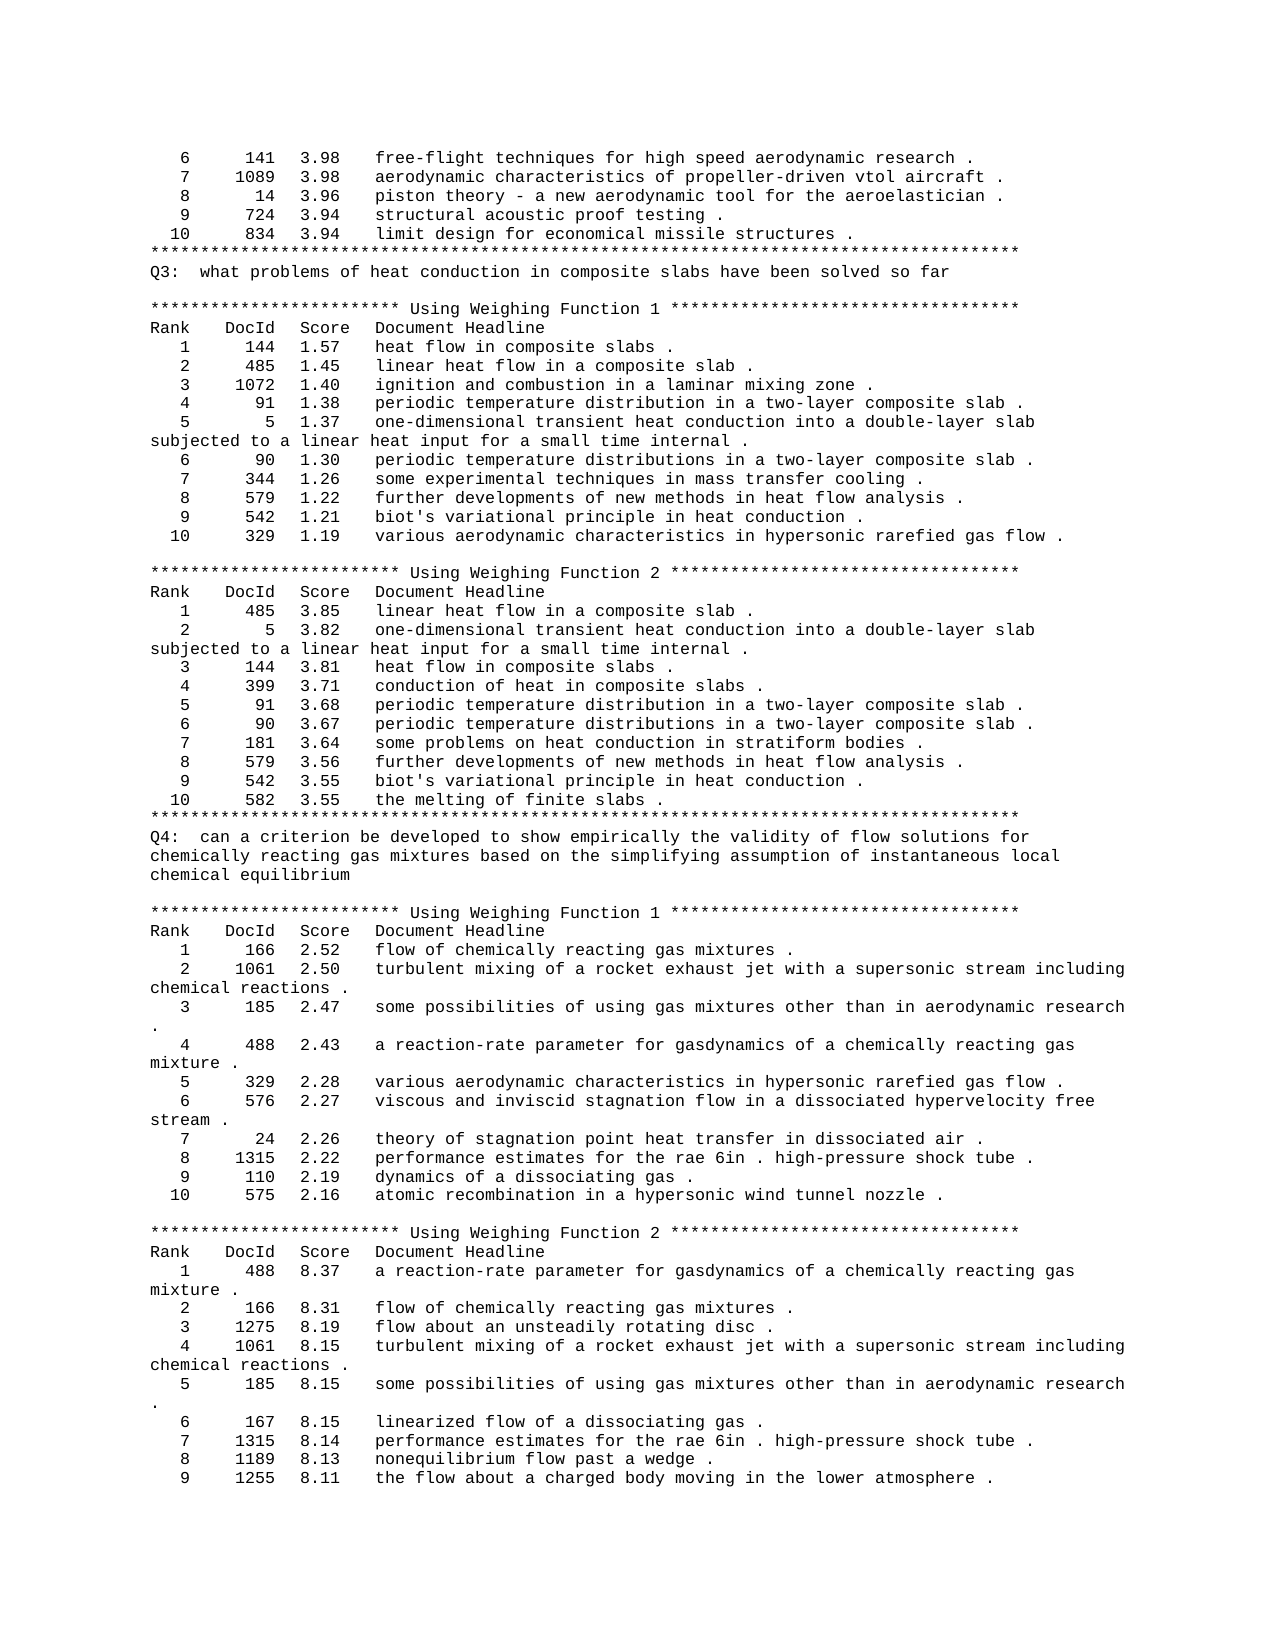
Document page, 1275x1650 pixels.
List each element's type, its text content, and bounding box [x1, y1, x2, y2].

text 9 110 2.19 dynamics of a dissociating gas . [150, 1168, 1125, 1187]
text 6 576 2.27 viscous and inviscid stagnation flow in a dissociated hypervelocity free stream . [150, 1093, 1125, 1130]
text ************************* Using Weighing Function 2 *********************************** [150, 1225, 1125, 1243]
text 6 141 3.98 free-flight techniques for high speed aerodynamic research . [150, 150, 1125, 169]
text 1 144 1.57 heat flow in composite slabs . [150, 338, 1125, 357]
text 7 24 2.26 theory of stagnation point heat transfer in dissociated air . [150, 1130, 1125, 1149]
text 9 1255 8.11 the flow about a charged body moving in the lower atmosphere . [150, 1470, 1125, 1489]
text 8 1315 2.22 performance estimates for the rae 6in . high-pressure shock tube . [150, 1149, 1125, 1168]
text *************************************************************************************** [150, 244, 1125, 263]
text 3 1072 1.40 ignition and combustion in a laminar mixing zone . [150, 376, 1125, 395]
text 4 1061 8.15 turbulent mixing of a rocket exhaust jet with a supersonic stream including chemical reactions . [150, 1338, 1125, 1376]
text 3 1275 8.19 flow about an unsteadily rotating disc . [150, 1319, 1125, 1338]
text ************************* Using Weighing Function 1 *********************************** [150, 904, 1125, 923]
text Rank DocId Score Document Headline [150, 320, 1125, 338]
text 6 90 1.30 periodic temperature distributions in a two-layer composite slab . [150, 452, 1125, 471]
text 8 14 3.96 piston theory - a new aerodynamic tool for the aeroelastician . [150, 188, 1125, 207]
text 1 485 3.85 linear heat flow in a composite slab . [150, 602, 1125, 621]
text Q4: can a criterion be developed to show empirically the validity of flow solutions for chemically reacting gas mixtures based on the simplifying assumption of instantaneous local chemical equilibrium [150, 829, 1125, 885]
text 8 1189 8.13 nonequilibrium flow past a wedge . [150, 1451, 1125, 1470]
text 7 181 3.64 some problems on heat conduction in stratiform bodies . [150, 734, 1125, 753]
text 7 1315 8.14 performance estimates for the rae 6in . high-pressure shock tube . [150, 1432, 1125, 1451]
text 6 90 3.67 periodic temperature distributions in a two-layer composite slab . [150, 716, 1125, 734]
text 5 329 2.28 various aerodynamic characteristics in hypersonic rarefied gas flow . [150, 1074, 1125, 1093]
text 3 185 2.47 some possibilities of using gas mixtures other than in aerodynamic research . [150, 998, 1125, 1036]
text 8 579 1.22 further developments of new methods in heat flow analysis . [150, 489, 1125, 508]
text 9 724 3.94 structural acoustic proof testing . [150, 207, 1125, 225]
text 2 5 3.82 one-dimensional transient heat conduction into a double-layer slab subjected to a linear heat input for a small time internal . [150, 621, 1125, 659]
text 4 399 3.71 conduction of heat in composite slabs . [150, 678, 1125, 697]
text 1 488 8.37 a reaction-rate parameter for gasdynamics of a chemically reacting gas mixture . [150, 1262, 1125, 1300]
text 6 167 8.15 linearized flow of a dissociating gas . [150, 1413, 1125, 1432]
text Rank DocId Score Document Headline [150, 584, 1125, 602]
text 2 166 8.31 flow of chemically reacting gas mixtures . [150, 1300, 1125, 1319]
text ************************* Using Weighing Function 2 *********************************** [150, 565, 1125, 584]
text 10 575 2.16 atomic recombination in a hypersonic wind tunnel nozzle . [150, 1187, 1125, 1206]
text Q3: what problems of heat conduction in composite slabs have been solved so far [150, 263, 1125, 282]
text 7 1089 3.98 aerodynamic characteristics of propeller-driven vtol aircraft . [150, 169, 1125, 188]
text 1 166 2.52 flow of chemically reacting gas mixtures . [150, 942, 1125, 961]
text Rank DocId Score Document Headline [150, 1243, 1125, 1262]
text 5 91 3.68 periodic temperature distribution in a two-layer composite slab . [150, 697, 1125, 716]
text 2 1061 2.50 turbulent mixing of a rocket exhaust jet with a supersonic stream including chemical reactions . [150, 961, 1125, 998]
text 10 329 1.19 various aerodynamic characteristics in hypersonic rarefied gas flow . [150, 527, 1125, 546]
text 10 834 3.94 limit design for economical missile structures . [150, 225, 1125, 244]
text 9 542 3.55 biot's variational principle in heat conduction . [150, 772, 1125, 791]
text *************************************************************************************** [150, 810, 1125, 829]
text 7 344 1.26 some experimental techniques in mass transfer cooling . [150, 471, 1125, 489]
text 3 144 3.81 heat flow in composite slabs . [150, 659, 1125, 678]
text 2 485 1.45 linear heat flow in a composite slab . [150, 357, 1125, 376]
text Rank DocId Score Document Headline [150, 923, 1125, 942]
text 4 91 1.38 periodic temperature distribution in a two-layer composite slab . [150, 395, 1125, 414]
text 10 582 3.55 the melting of finite slabs . [150, 791, 1125, 810]
text 4 488 2.43 a reaction-rate parameter for gasdynamics of a chemically reacting gas mixture . [150, 1036, 1125, 1074]
text 8 579 3.56 further developments of new methods in heat flow analysis . [150, 753, 1125, 772]
text 9 542 1.21 biot's variational principle in heat conduction . [150, 508, 1125, 527]
text 5 5 1.37 one-dimensional transient heat conduction into a double-layer slab subjected to a linear heat input for a small time internal . [150, 414, 1125, 452]
text ************************* Using Weighing Function 1 *********************************** [150, 301, 1125, 320]
text 5 185 8.15 some possibilities of using gas mixtures other than in aerodynamic research . [150, 1376, 1125, 1413]
